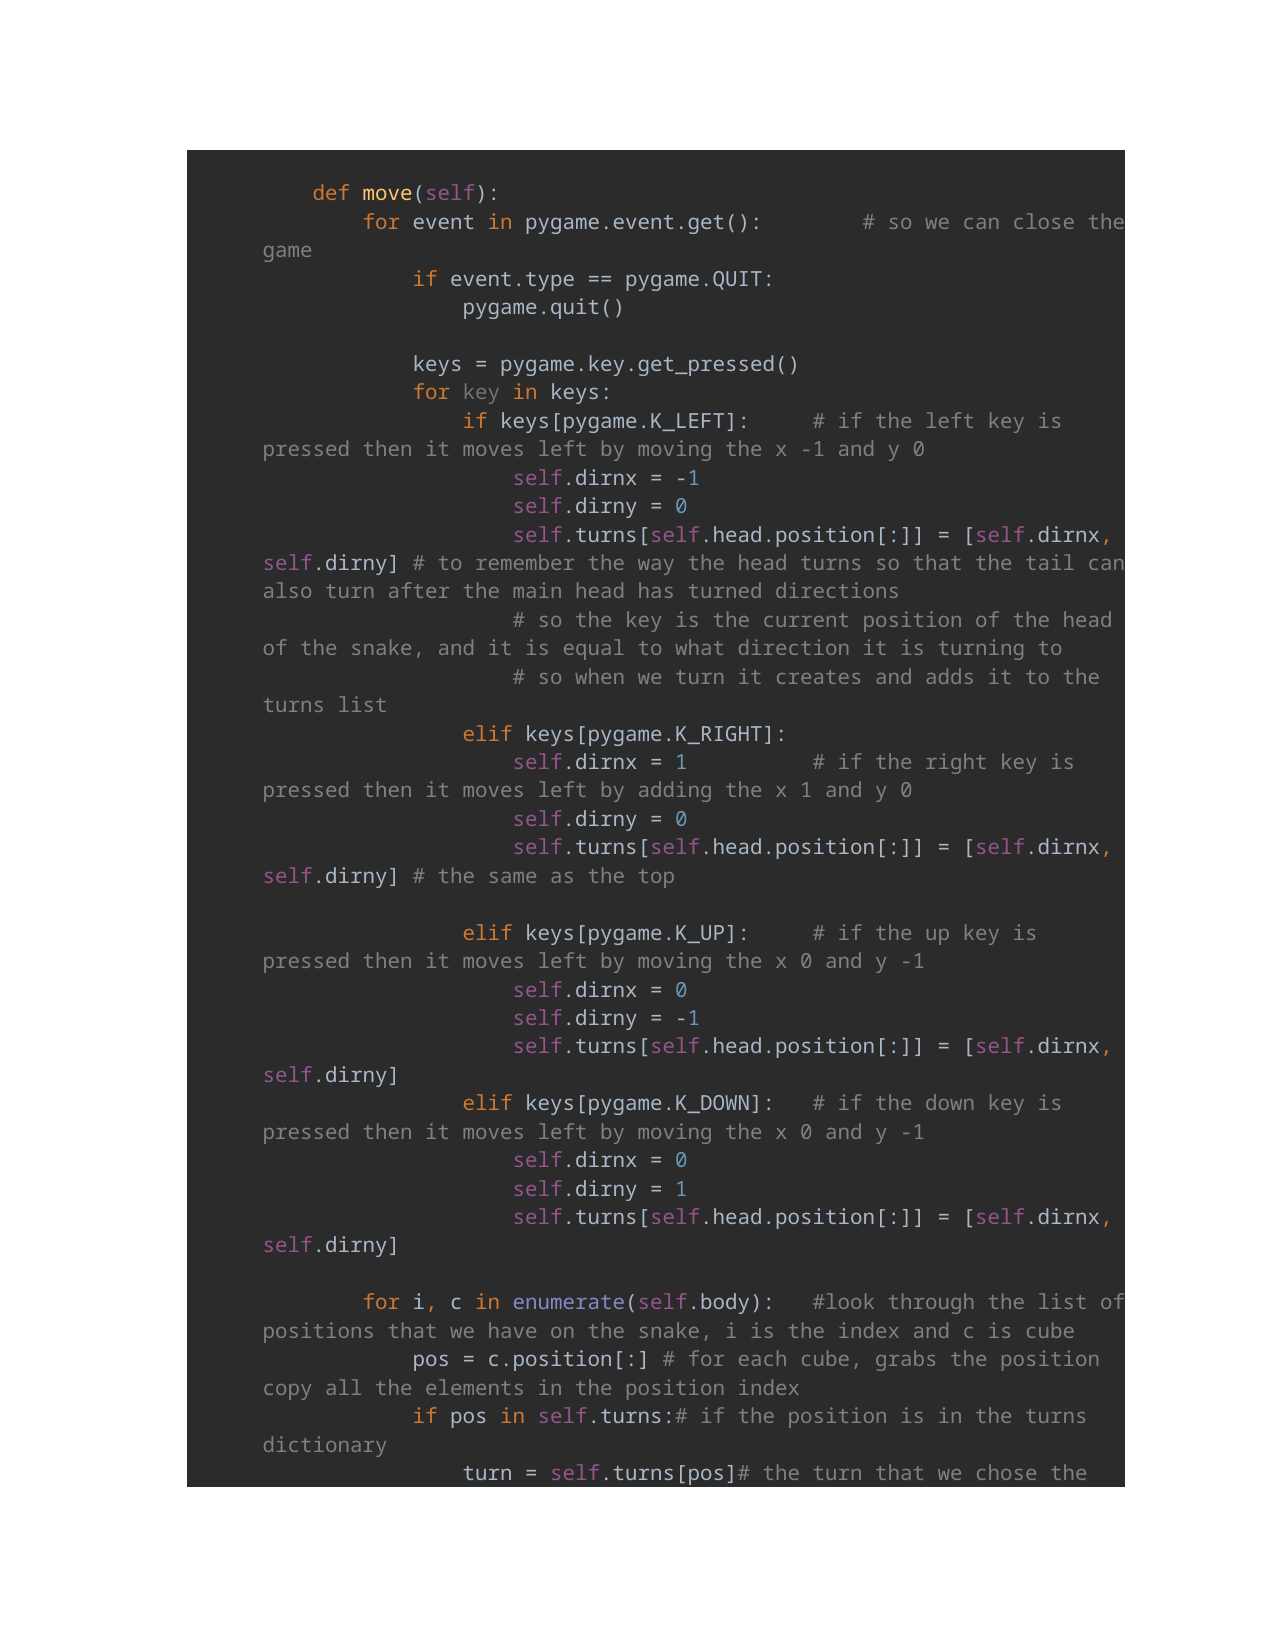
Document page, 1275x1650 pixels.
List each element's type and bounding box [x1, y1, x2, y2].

list [187, 150, 1125, 1487]
